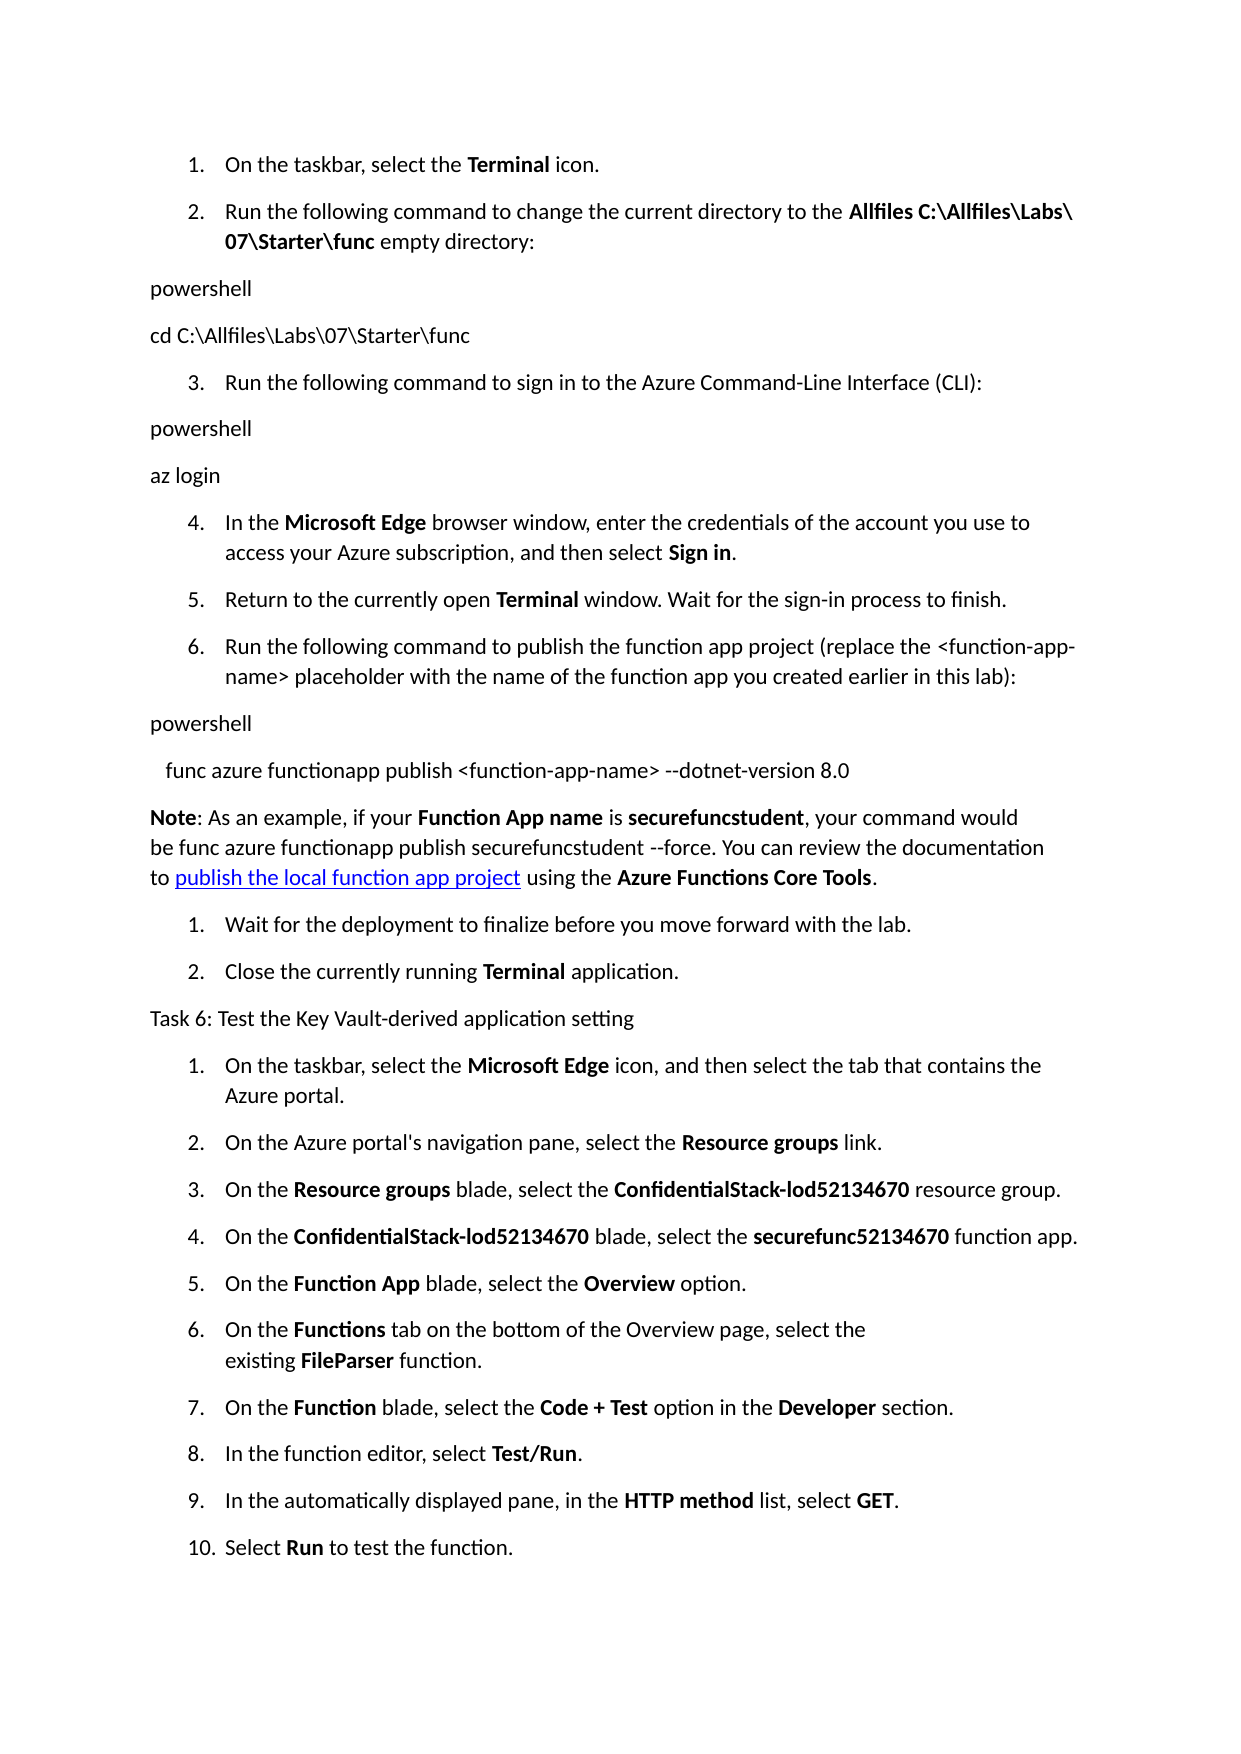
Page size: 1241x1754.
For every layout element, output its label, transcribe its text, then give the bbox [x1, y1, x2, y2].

text func azure functionapp publish <function-app-name> --dotnet-version 8.0 [150, 756, 1090, 784]
list In the Microsoft Edge browser window, enter the credentials of the account you use to access your Azure subscription, and then select Sign in. [187, 508, 1090, 567]
list On the Resource groups blade, select the ConfidentialStack-lod52134670 resource group. [187, 1175, 1090, 1203]
list On the Function blade, select the Code + Test option in the Developer section. [187, 1393, 1090, 1421]
list Run the following command to publish the function app project (replace the <function-app-name> placeholder with the name of the function app you created earlier in this lab): [187, 632, 1090, 691]
list On the ConfidentialStack-lod52134670 blade, select the securefunc52134670 function app. [187, 1222, 1090, 1250]
text cd C:\Allfiles\Labs\07\Starter\func [150, 321, 1090, 349]
text Note: As an example, if your Function App name is securefuncstudent, your command would be func azure functionapp publish securefuncstudent --force. You can review the documentation to publish the local function app project using the Azure Functions Core Tools. [150, 803, 1090, 892]
list Run the following command to sign in to the Azure Command-Line Interface (CLI): [187, 368, 1090, 396]
list Return to the currently open Terminal window. Wait for the sign-in process to finish. [187, 585, 1090, 613]
text powershell [150, 709, 1090, 737]
list On the Function App blade, select the Overview option. [187, 1269, 1090, 1297]
list Select Run to test the function. [187, 1533, 1090, 1561]
list Close the currently running Terminal application. [187, 957, 1090, 985]
list On the Azure portal's navigation pane, select the Resource groups link. [187, 1128, 1090, 1156]
text powershell [150, 274, 1090, 302]
list On the taskbar, select the Microsoft Edge icon, and then select the tab that contains the Azure portal. [187, 1051, 1090, 1109]
list On the Functions tab on the bottom of the Overview page, select the existing FileParser function. [187, 1316, 1090, 1374]
list In the function editor, select Test/Run. [187, 1439, 1090, 1468]
list Wait for the deployment to finalize before you move forward with the lab. [187, 910, 1090, 938]
text Task 6: Test the Key Vault-derived application setting [150, 1004, 1090, 1032]
text powershell [150, 414, 1090, 443]
list In the automatically displayed pane, in the HTTP method list, select GET. [187, 1486, 1090, 1514]
list On the taskbar, select the Terminal icon. [187, 150, 1090, 178]
text az login [150, 461, 1090, 489]
list Run the following command to change the current directory to the Allfiles C:\Allfiles\Labs\07\Starter\func empty directory: [187, 197, 1090, 255]
